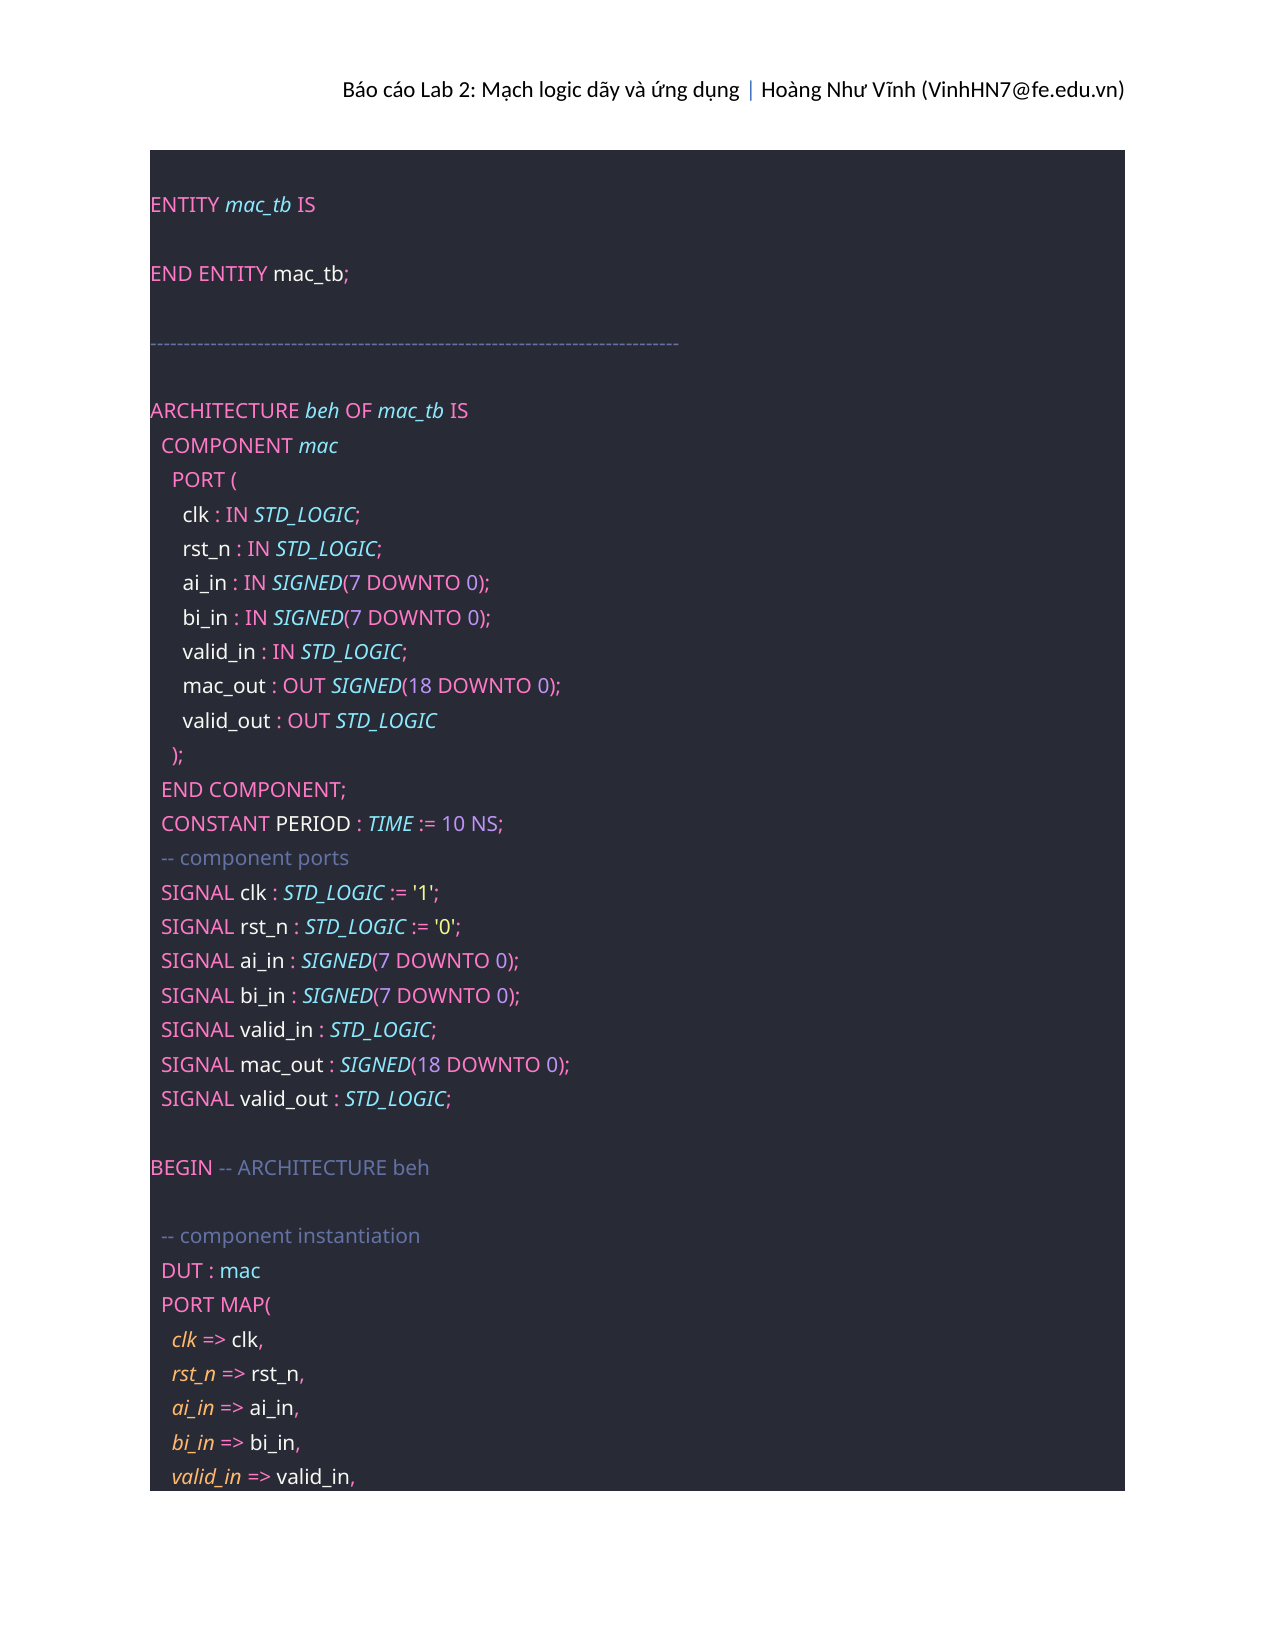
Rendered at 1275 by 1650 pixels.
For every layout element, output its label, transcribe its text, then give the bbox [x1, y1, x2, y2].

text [150, 322, 1125, 356]
text PORT MAP( [150, 1284, 1125, 1319]
text rst_n => rst_n, [150, 1353, 1125, 1387]
text SIGNAL ai_in : SIGNED(7 DOWNTO 0); [150, 941, 1125, 975]
text ENTITY mac_tb IS [150, 184, 1125, 219]
text SIGNAL mac_out : SIGNED(18 DOWNTO 0); [150, 1044, 1125, 1078]
text rst_n : IN STD_LOGIC; [150, 528, 1125, 562]
text CONSTANT PERIOD : TIME := 10 NS; [150, 803, 1125, 837]
text clk : IN STD_LOGIC; [150, 494, 1125, 528]
text valid_in : IN STD_LOGIC; [150, 631, 1125, 666]
text clk => clk, [150, 1319, 1125, 1353]
text SIGNAL rst_n : STD_LOGIC := '0'; [150, 906, 1125, 941]
text SIGNAL valid_out : STD_LOGIC; [150, 1078, 1125, 1112]
text ARCHITECTURE beh OF mac_tb IS [150, 391, 1125, 425]
text bi_in => bi_in, [150, 1422, 1125, 1456]
text COMPONENT mac [150, 425, 1125, 459]
text BEGIN -- ARCHITECTURE beh [150, 1147, 1125, 1181]
text valid_out : OUT STD_LOGIC [150, 700, 1125, 734]
text ); [150, 734, 1125, 769]
text END ENTITY mac_tb; [150, 253, 1125, 287]
text DUT : mac [150, 1250, 1125, 1284]
text PORT ( [150, 459, 1125, 494]
text -- component ports [150, 837, 1125, 872]
text valid_in => valid_in, [150, 1456, 1125, 1491]
text ai_in : IN SIGNED(7 DOWNTO 0); [150, 562, 1125, 597]
text -- component instantiation [150, 1216, 1125, 1250]
text mac_out : OUT SIGNED(18 DOWNTO 0); [150, 666, 1125, 700]
text ai_in => ai_in, [150, 1387, 1125, 1422]
text bi_in : IN SIGNED(7 DOWNTO 0); [150, 597, 1125, 631]
text END COMPONENT; [150, 769, 1125, 803]
text SIGNAL valid_in : STD_LOGIC; [150, 1009, 1125, 1044]
text SIGNAL clk : STD_LOGIC := '1'; [150, 872, 1125, 906]
text SIGNAL bi_in : SIGNED(7 DOWNTO 0); [150, 975, 1125, 1009]
